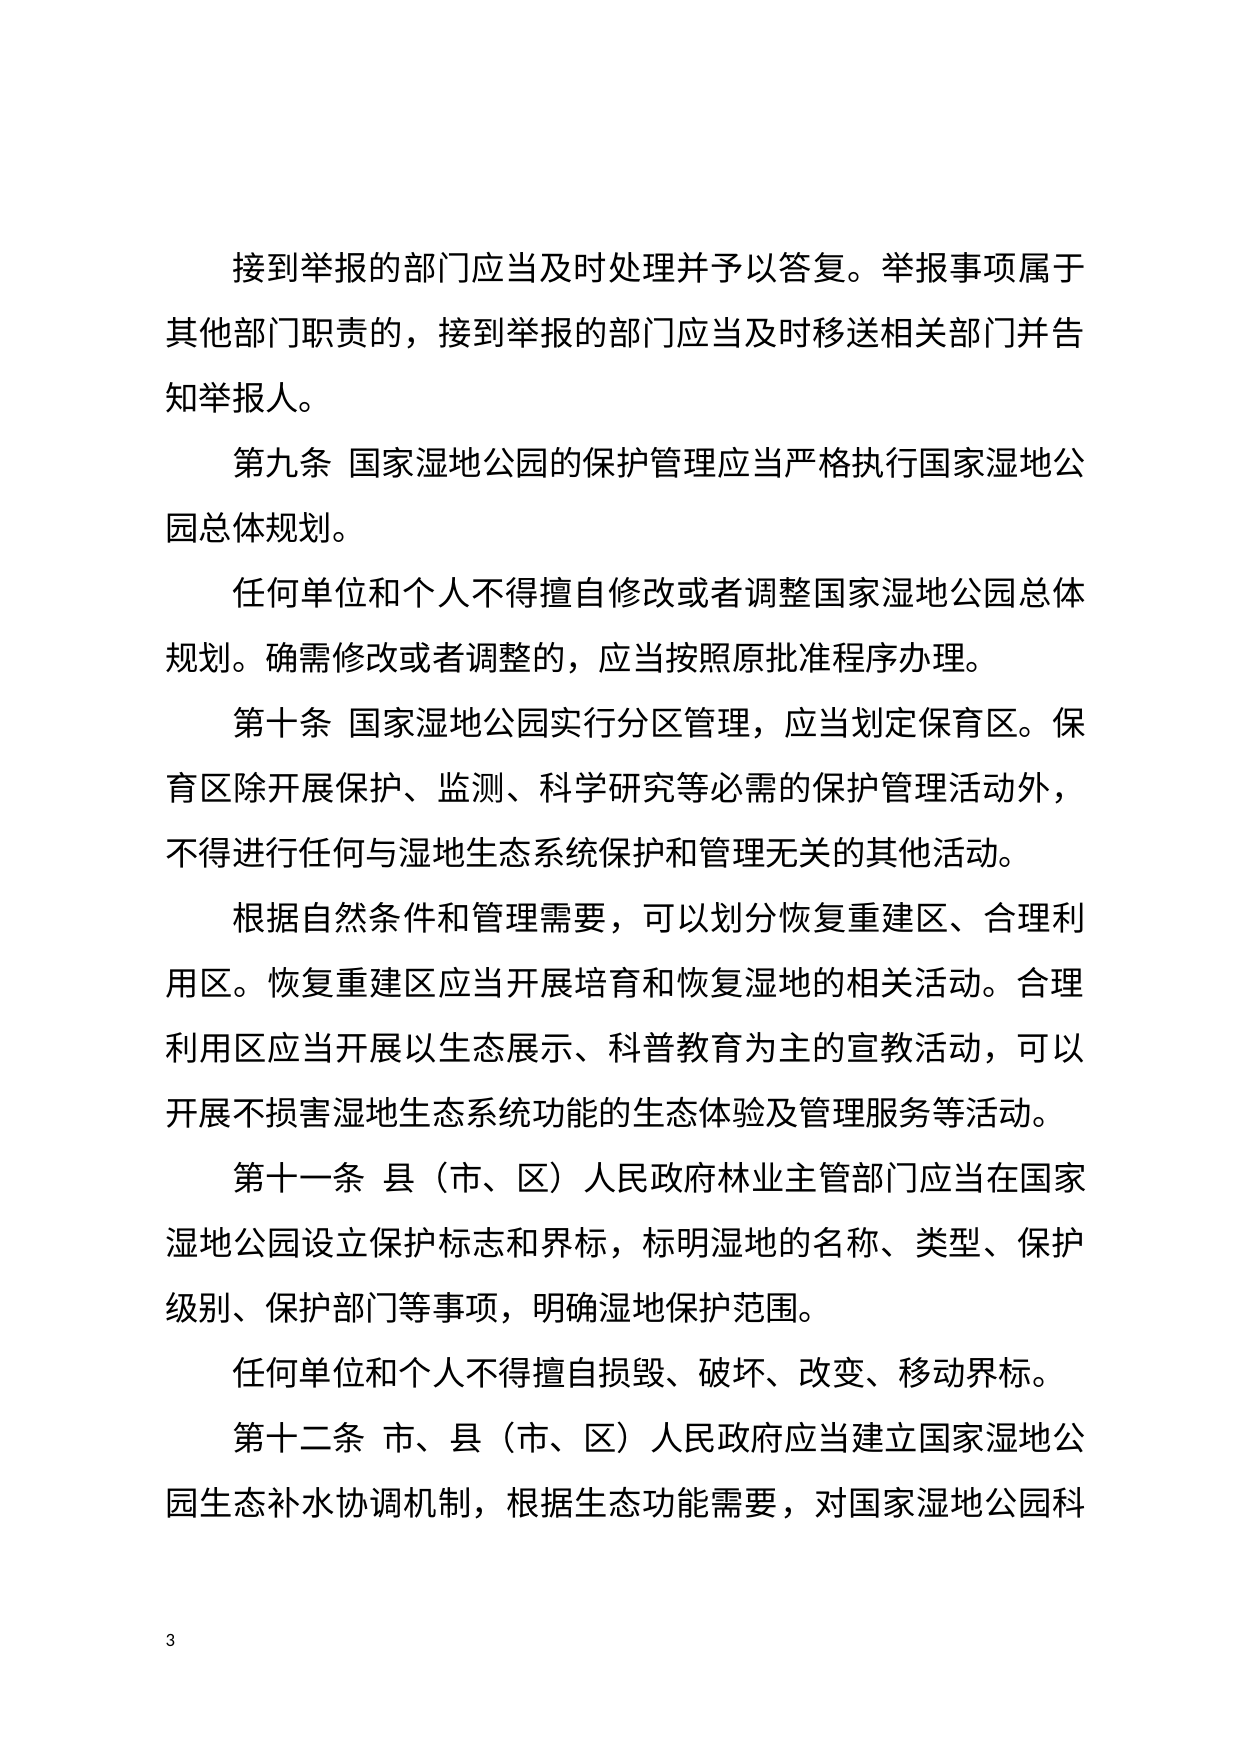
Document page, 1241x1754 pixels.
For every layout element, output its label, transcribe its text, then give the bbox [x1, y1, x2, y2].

text 第九条 国家湿地公园的保护管理应当严格执行国家湿地公园总体规划。 [165, 428, 1087, 558]
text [165, 1403, 1087, 1533]
text 任何单位和个人不得擅自修改或者调整国家湿地公园总体规划。确需修改或者调整的，应当按照原批准程序办理。 [165, 558, 1087, 688]
text 第十条 国家湿地公园实行分区管理，应当划定保育区。保育区除开展保护、监测、科学研究等必需的保护管理活动外，不得进行任何与湿地生态系统保护和管理无关的其他活动。 [165, 688, 1087, 883]
text 第十一条 县（市、区）人民政府林业主管部门应当在国家湿地公园设立保护标志和界标，标明湿地的名称、类型、保护级别、保护部门等事项，明确湿地保护范围。 [165, 1143, 1087, 1338]
text 接到举报的部门应当及时处理并予以答复。举报事项属于其他部门职责的，接到举报的部门应当及时移送相关部门并告知举报人。 [165, 233, 1087, 428]
text 任何单位和个人不得擅自损毁、破坏、改变、移动界标。 [165, 1338, 1087, 1403]
text 根据自然条件和管理需要，可以划分恢复重建区、合理利用区。恢复重建区应当开展培育和恢复湿地的相关活动。合理利用区应当开展以生态展示、科普教育为主的宣教活动，可以开展不损害湿地生态系统功能的生态体验及管理服务等活动。 [165, 883, 1087, 1143]
